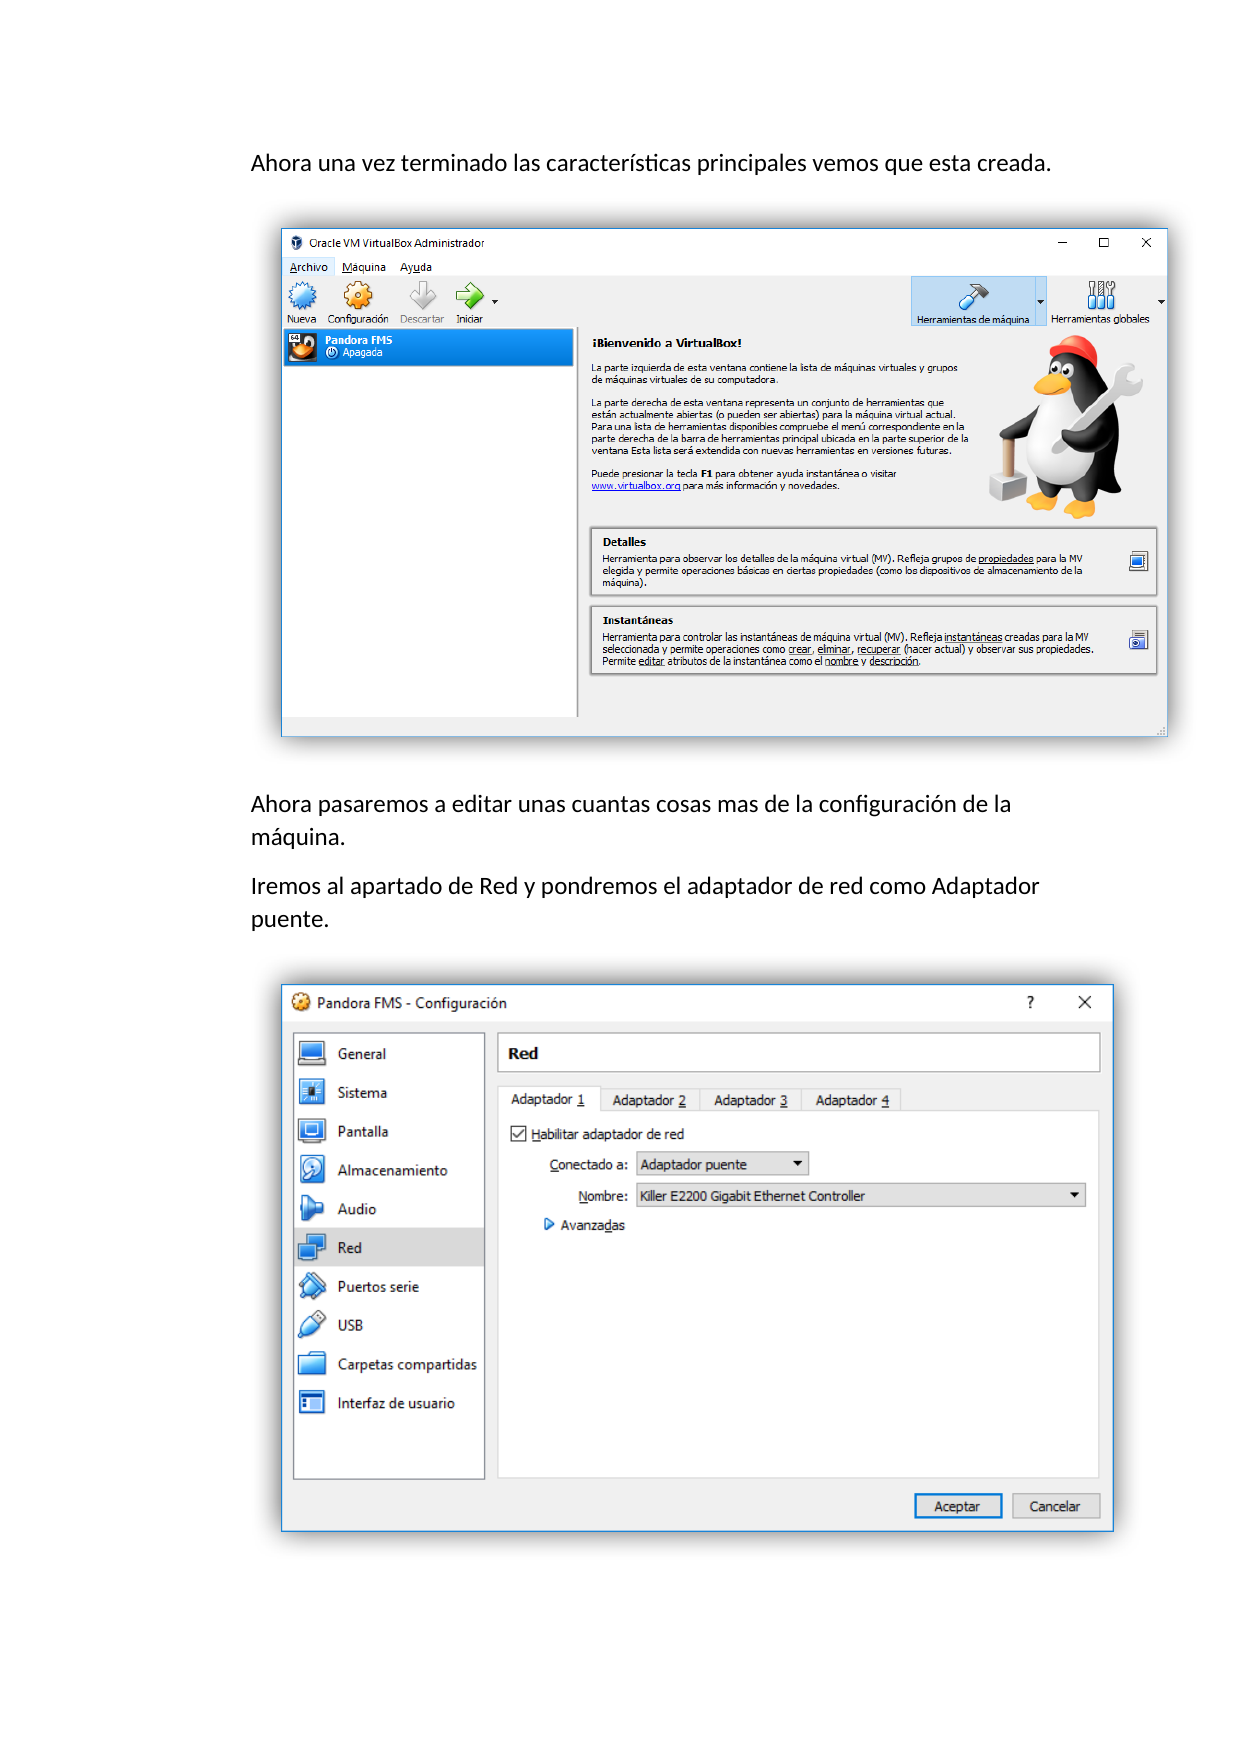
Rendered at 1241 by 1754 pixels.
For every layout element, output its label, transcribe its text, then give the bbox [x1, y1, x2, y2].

text Ahora pasaremos a editar unas cuantas cosas mas de la configuración de la máquina. [251, 788, 1063, 851]
picture [281, 984, 1114, 1532]
text Ahora una vez terminado las características principales vemos que esta creada. [177, 148, 1063, 178]
picture [281, 228, 1168, 737]
text Iremos al apartado de Red y pondremos el adaptador de red como Adaptador puente. [251, 871, 1063, 934]
